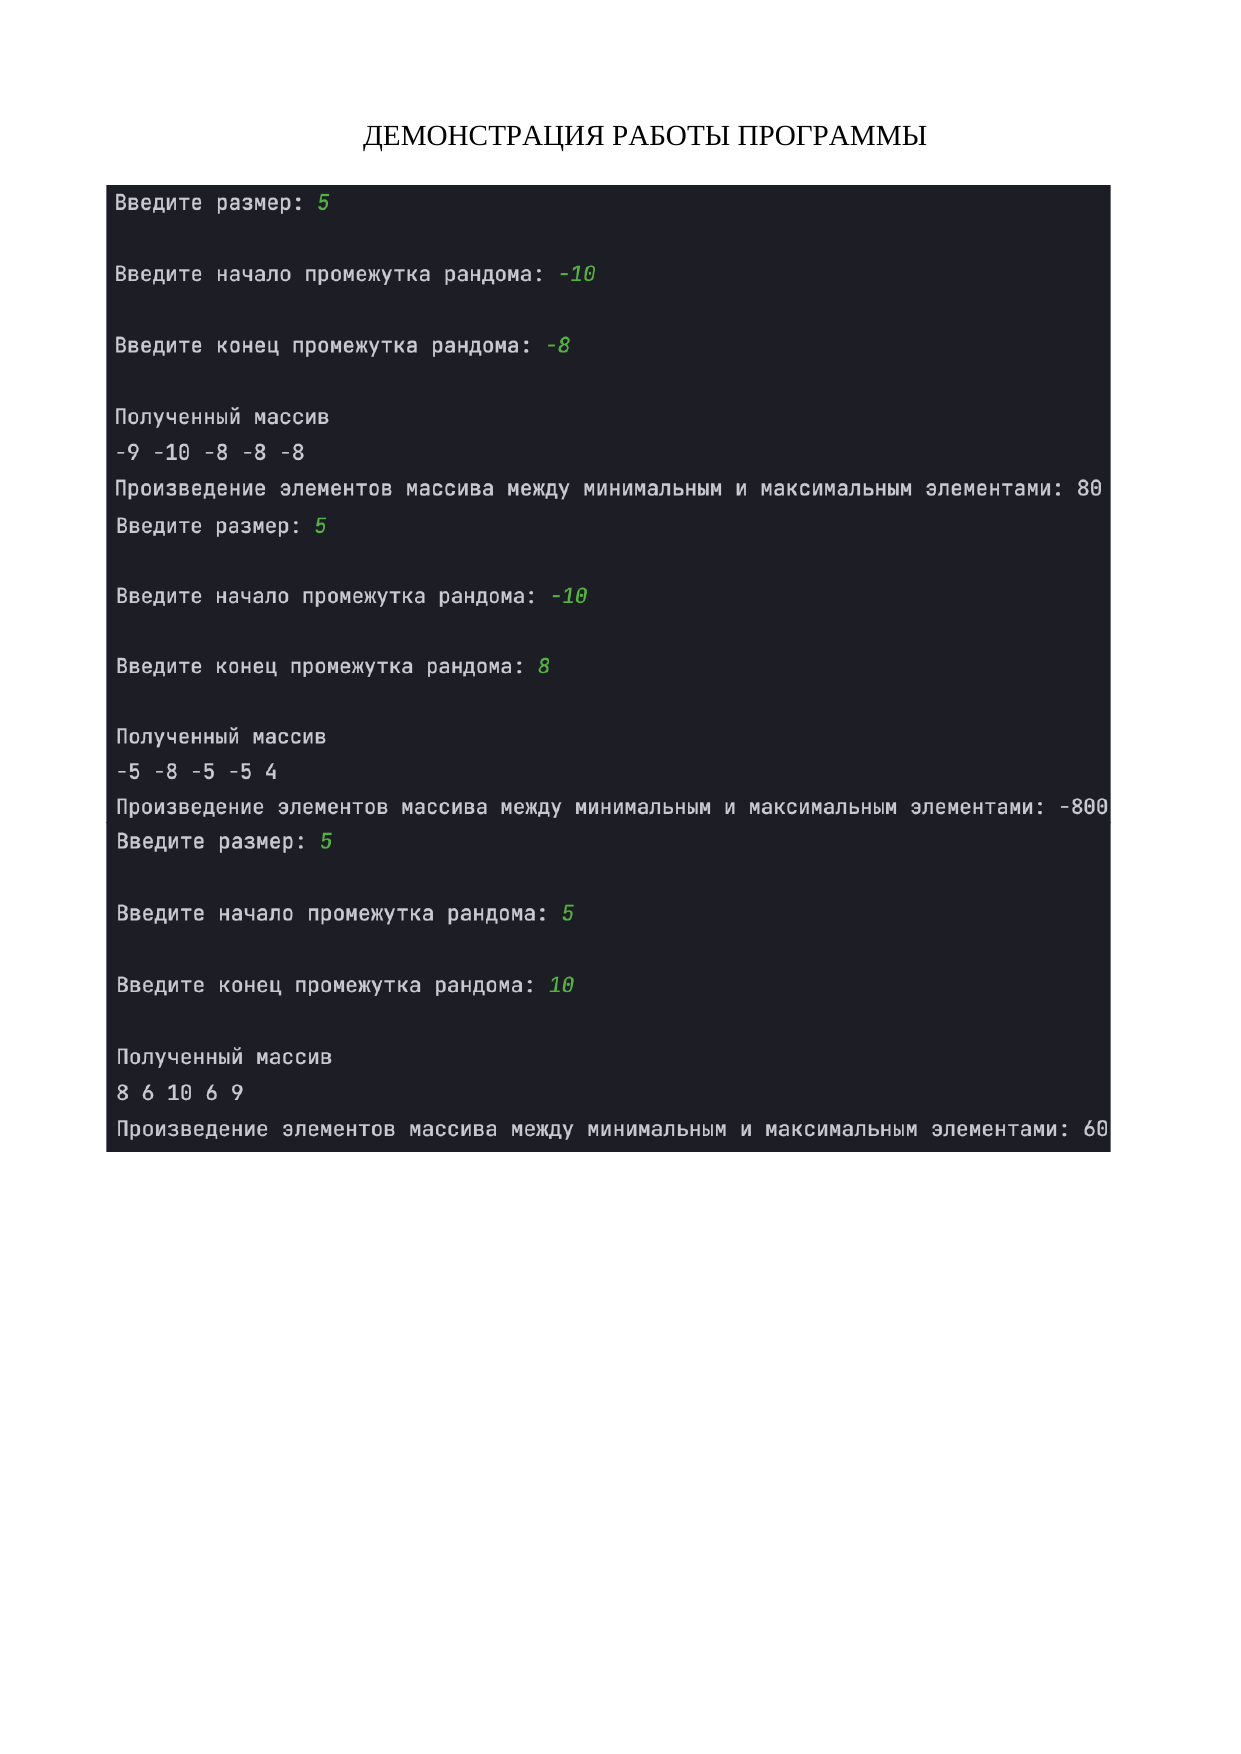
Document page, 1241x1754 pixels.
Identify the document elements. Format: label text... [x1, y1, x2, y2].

text ДЕМОНСТРАЦИЯ РАБОТЫ ПРОГРАММЫ [106, 118, 1110, 152]
picture [106, 185, 1111, 1152]
